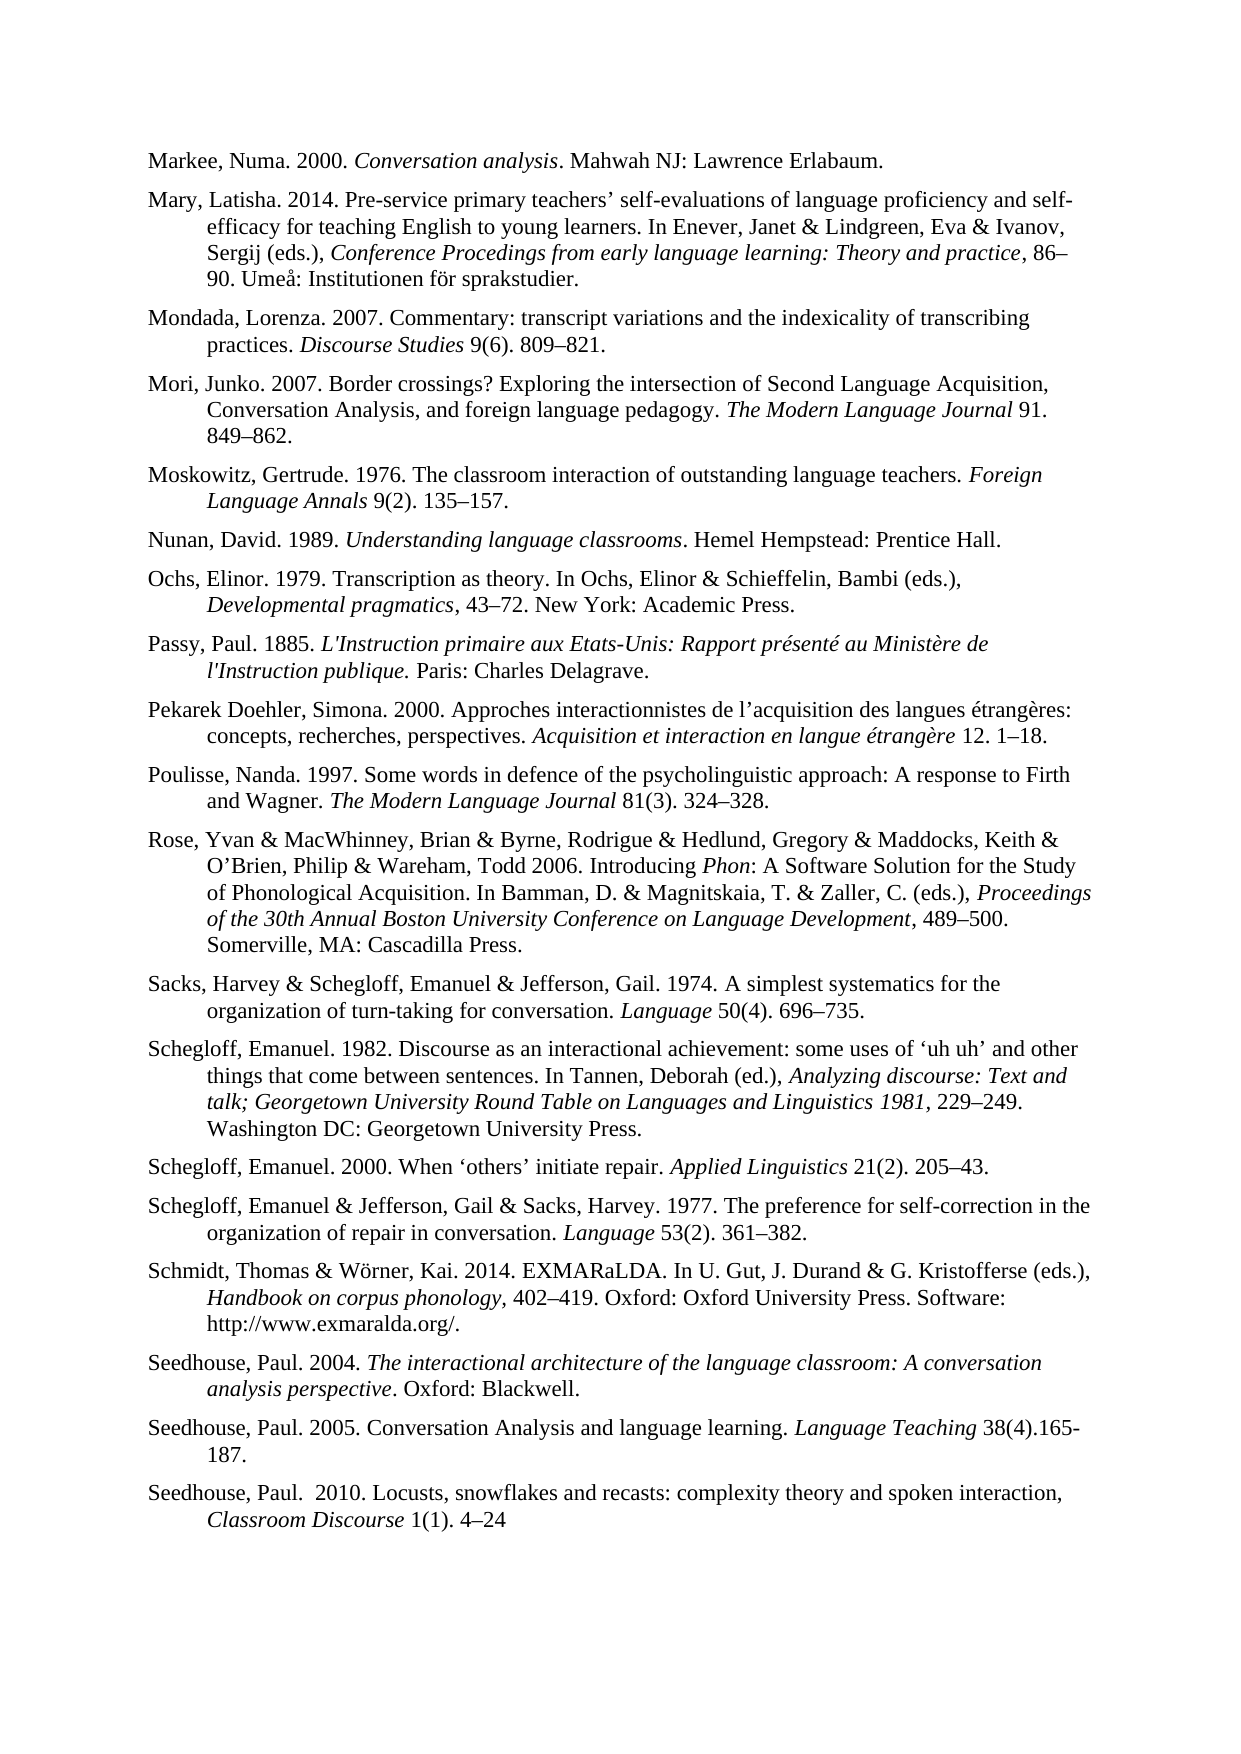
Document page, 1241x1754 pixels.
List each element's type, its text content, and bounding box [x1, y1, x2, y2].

text Schmidt, Thomas & Wörner, Kai. 2014. EXMARaLDA. In U. Gut, J. Durand & G. Kristofferse (eds.), Handbook on corpus phonology, 402–419. Oxford: Oxford University Press. Software: http://www.exmaralda.org/. [148, 1257, 1093, 1337]
text Nunan, David. 1989. Understanding language classrooms. Hemel Hempstead: Prentice Hall. [148, 526, 1093, 553]
text Mondada, Lorenza. 2007. Commentary: transcript variations and the indexicality of transcribing practices. Discourse Studies 9(6). 809–821. [148, 304, 1093, 357]
text Mary, Latisha. 2014. Pre-service primary teachers’ self-evaluations of language proficiency and self-efficacy for teaching English to young learners. In Enever, Janet & Lindgreen, Eva & Ivanov, Sergij (eds.), Conference Procedings from early language learning: Theory and practice, 86–90. Umeå: Institutionen för sprakstudier. [148, 186, 1093, 292]
text Poulisse, Nanda. 1997. Some words in defence of the psycholinguistic approach: A response to Firth and Wagner. The Modern Language Journal 81(3). 324–328. [148, 761, 1093, 813]
text Sacks, Harvey & Schegloff, Emanuel & Jefferson, Gail. 1974. A simplest systematics for the organization of turn-taking for conversation. Language 50(4). 696–735. [148, 970, 1093, 1023]
text Schegloff, Emanuel. 1982. Discourse as an interactional achievement: some uses of ‘uh uh’ and other things that come between sentences. In Tannen, Deborah (ed.), Analyzing discourse: Text and talk; Georgetown University Round Table on Languages and Linguistics 1981, 229–249. Washington DC: Georgetown University Press. [148, 1036, 1093, 1141]
text Seedhouse, Paul. 2004. The interactional architecture of the language classroom: A conversation analysis perspective. Oxford: Blackwell. [148, 1349, 1093, 1402]
text Schegloff, Emanuel. 2000. When ‘others’ initiate repair. Applied Linguistics 21(2). 205–43. [148, 1153, 1093, 1180]
text Passy, Paul. 1885. L'Instruction primaire aux Etats-Unis: Rapport présenté au Ministère de l'Instruction publique. Paris: Charles Delagrave. [148, 630, 1093, 683]
text Seedhouse, Paul. 2010. Locusts, snowflakes and recasts: complexity theory and spoken interaction, Classroom Discourse 1(1). 4–24 [148, 1479, 1093, 1532]
text Schegloff, Emanuel & Jefferson, Gail & Sacks, Harvey. 1977. The preference for self-correction in the organization of repair in conversation. Language 53(2). 361–382. [148, 1192, 1093, 1245]
text Markee, Numa. 2000. Conversation analysis. Mahwah NJ: Lawrence Erlabaum. [148, 148, 1093, 174]
text Seedhouse, Paul. 2005. Conversation Analysis and language learning. Language Teaching 38(4).165-187. [148, 1414, 1093, 1467]
text Moskowitz, Gertrude. 1976. The classroom interaction of outstanding language teachers. Foreign Language Annals 9(2). 135–157. [148, 461, 1093, 514]
text Rose, Yvan & MacWhinney, Brian & Byrne, Rodrigue & Hedlund, Gregory & Maddocks, Keith & O’Brien, Philip & Wareham, Todd 2006. Introducing Phon: A Software Solution for the Study of Phonological Acquisition. In Bamman, D. & Magnitskaia, T. & Zaller, C. (eds.), Proceedings of the 30th Annual Boston University Conference on Language Development, 489–500. Somerville, MA: Cascadilla Press. [148, 826, 1093, 958]
text Pekarek Doehler, Simona. 2000. Approches interactionnistes de l’acquisition des langues étrangères: concepts, recherches, perspectives. Acquisition et interaction en langue étrangère 12. 1–18. [148, 696, 1093, 748]
text Ochs, Elinor. 1979. Transcription as theory. In Ochs, Elinor & Schieffelin, Bambi (eds.), Developmental pragmatics, 43–72. New York: Academic Press. [148, 565, 1093, 618]
text Mori, Junko. 2007. Border crossings? Exploring the intersection of Second Language Acquisition, Conversation Analysis, and foreign language pedagogy. The Modern Language Journal 91. 849–862. [148, 369, 1093, 449]
